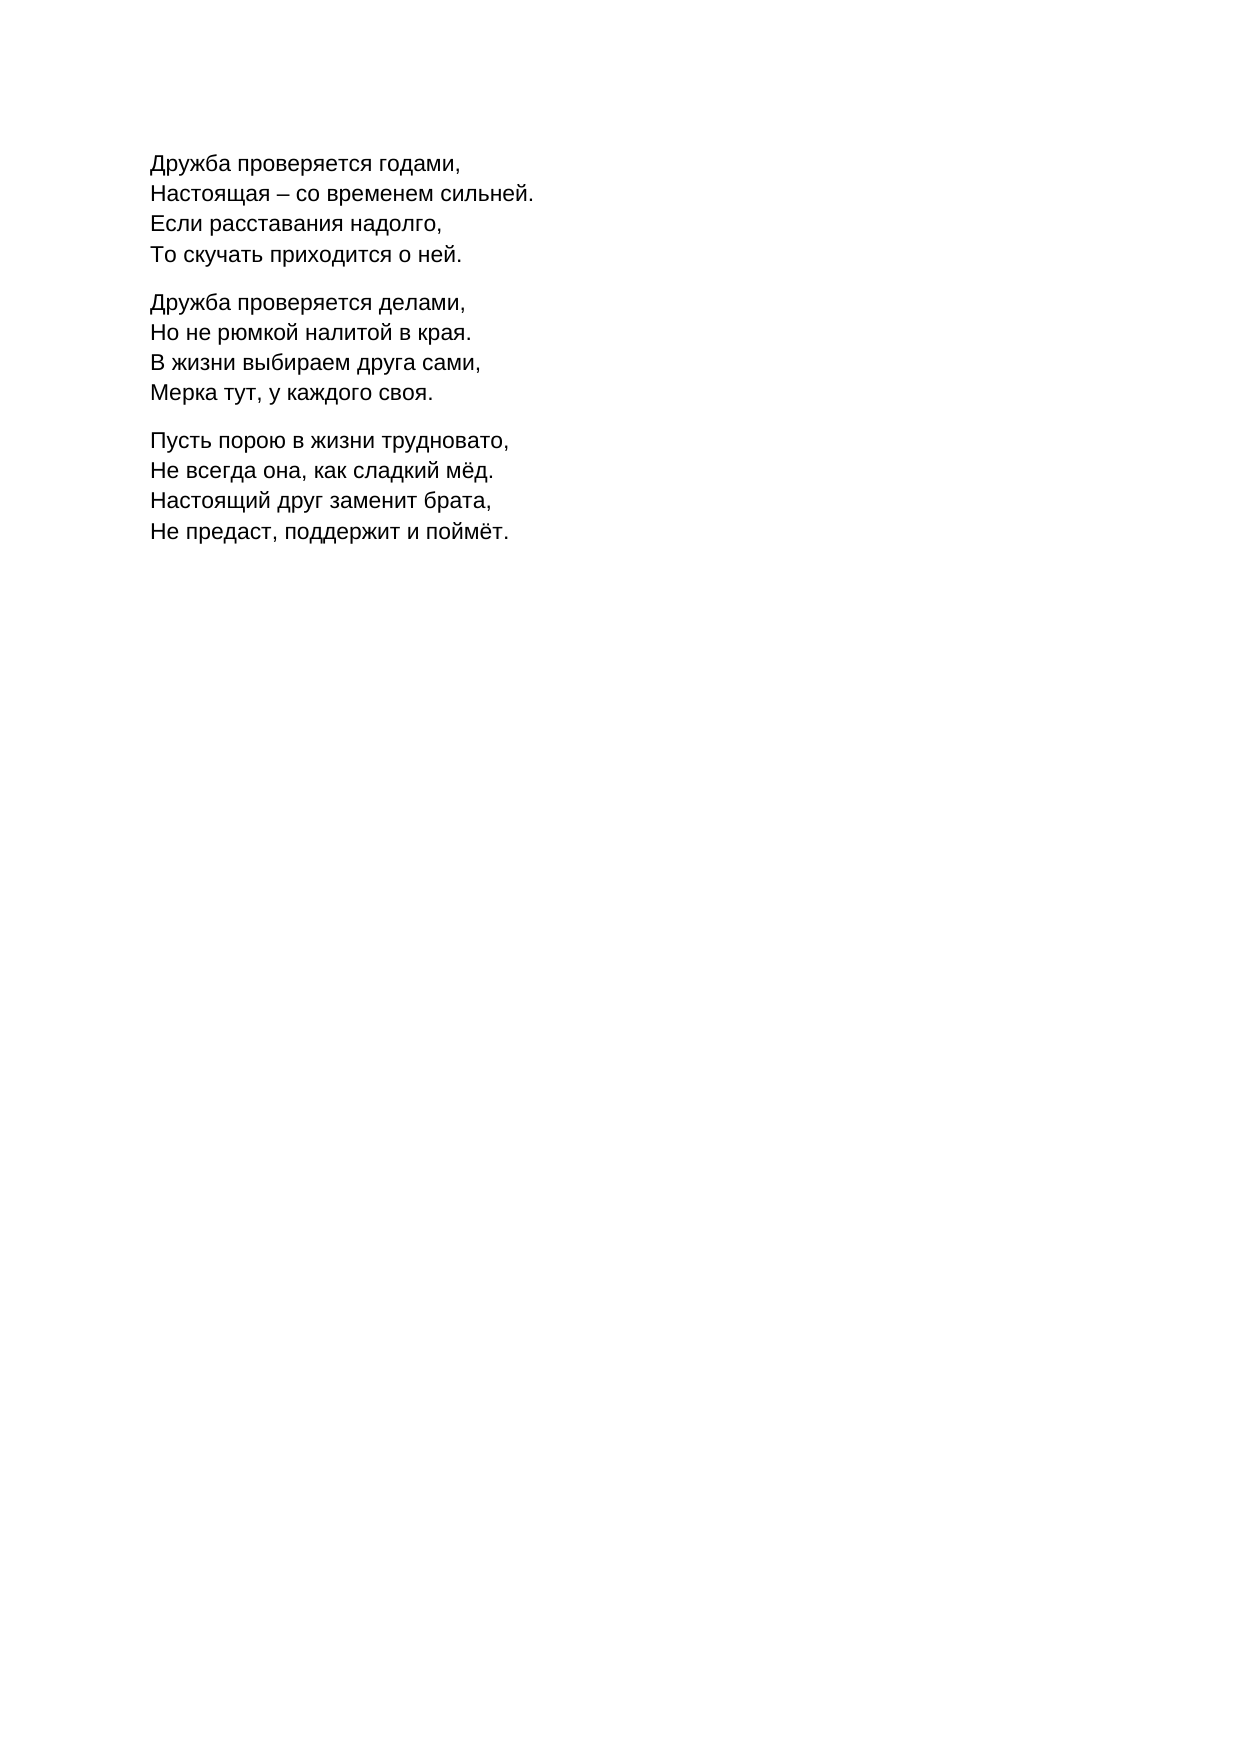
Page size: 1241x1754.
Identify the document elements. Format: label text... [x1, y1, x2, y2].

text Дружба проверяется делами, Но не рюмкой налитой в края. В жизни друга сами, Мерка у каждого своя. [150, 288, 1090, 406]
text Дружба проверяется годами, Настоящая времен сильней. Если расставания То приходится о ней. [150, 150, 1090, 267]
text Пусть порою в жизни трудновато, Не всегда она как сладкий мёд. Настоящий друг заме брата, Не предаст, поддер и поймёт. [150, 427, 1090, 544]
